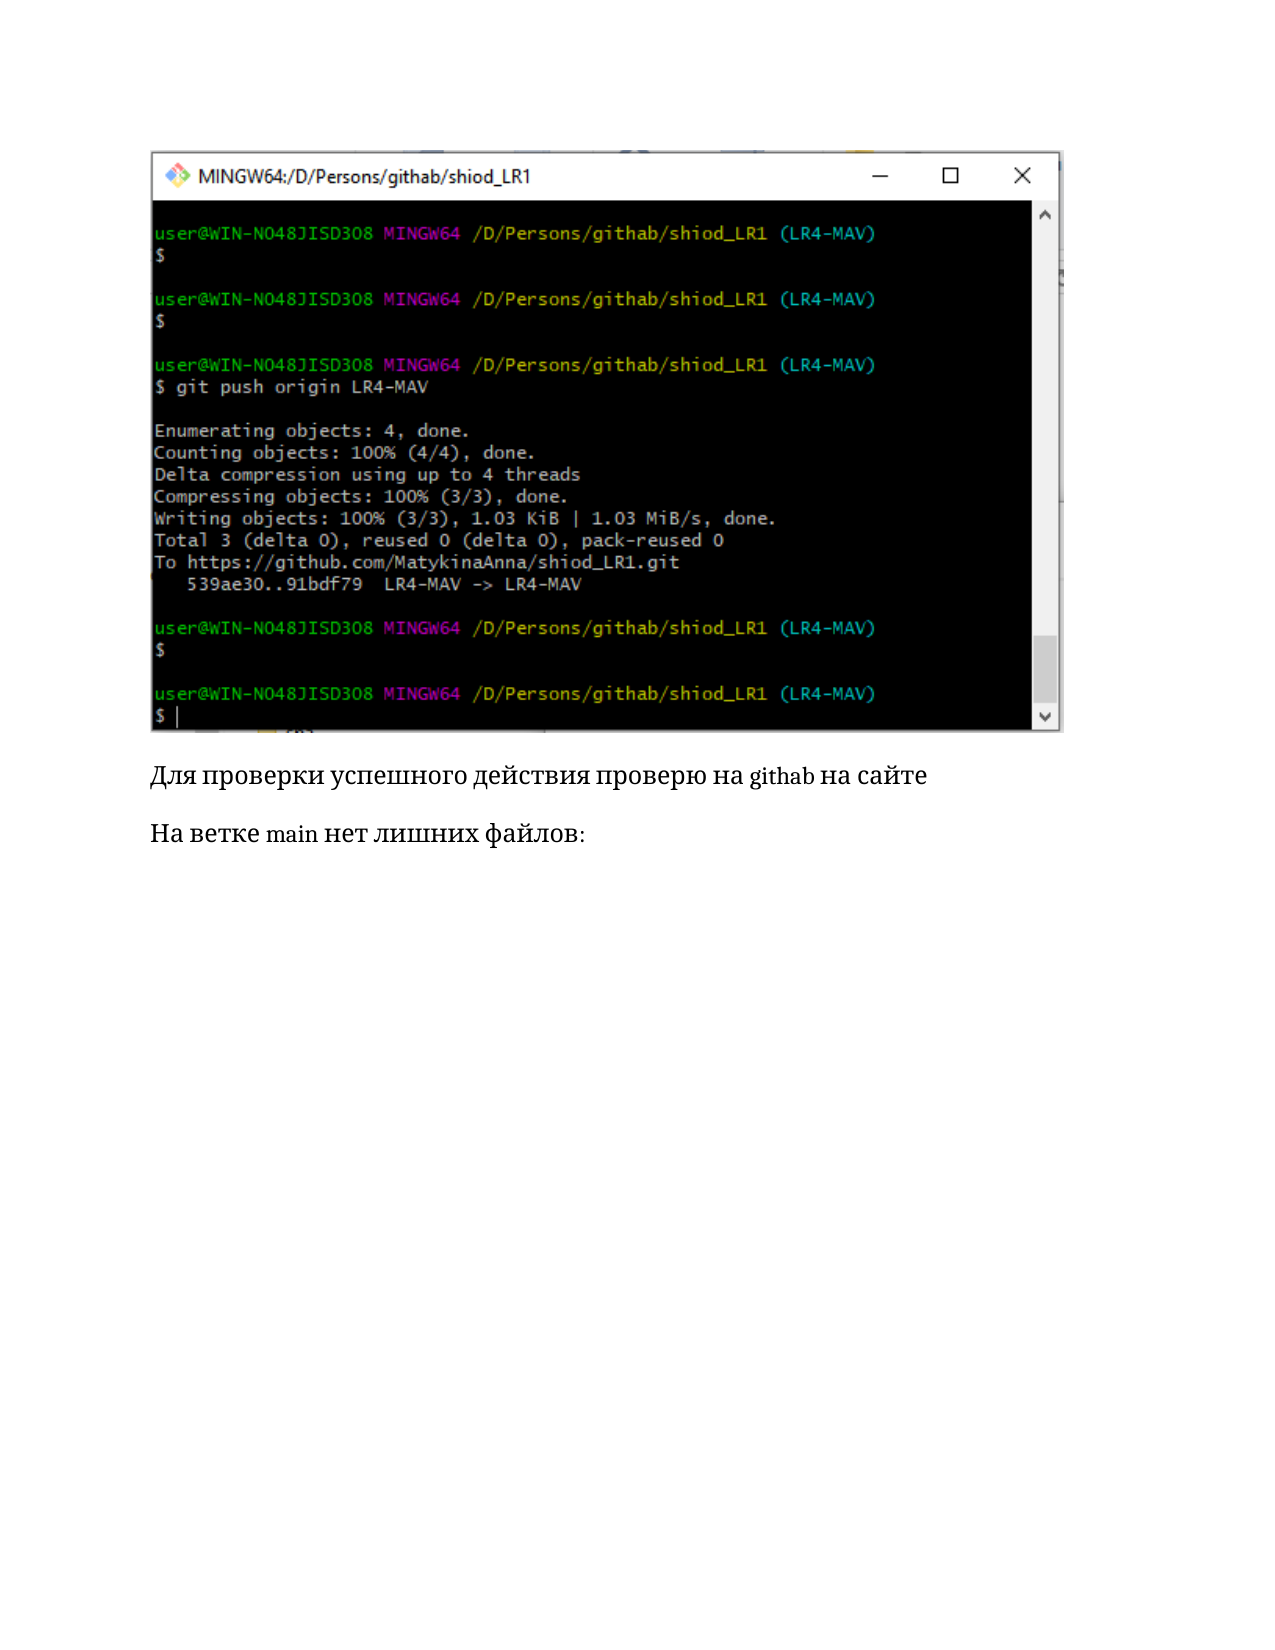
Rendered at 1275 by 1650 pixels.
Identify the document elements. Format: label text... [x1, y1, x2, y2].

picture [150, 150, 1064, 733]
text Для проверки успешного действия проверю на githab на сайте [150, 762, 1125, 791]
text На ветке main нет лишних файлов: [150, 820, 1125, 849]
